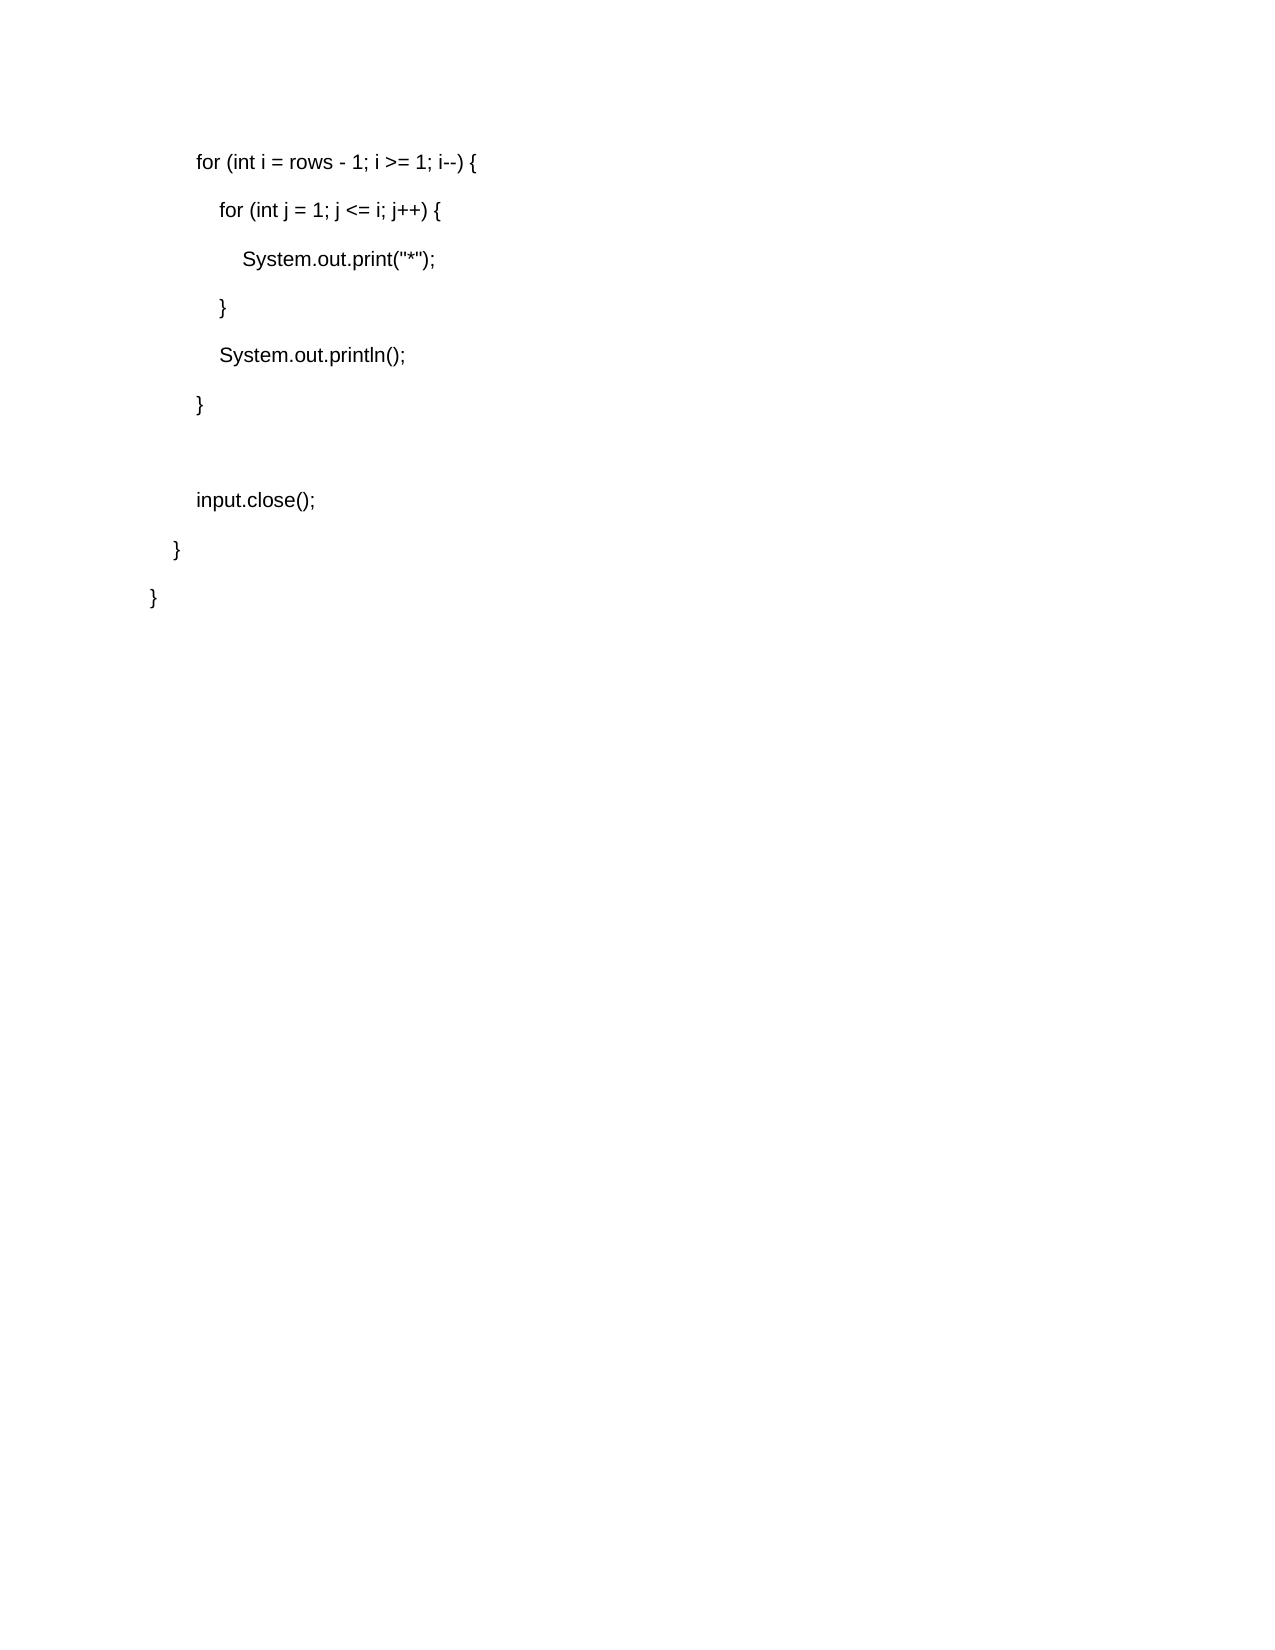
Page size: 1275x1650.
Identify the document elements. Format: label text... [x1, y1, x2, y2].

text } [150, 537, 1125, 561]
text } [150, 585, 1125, 609]
text System.out.print("*"); [150, 247, 1125, 271]
text } [150, 295, 1125, 319]
text } [150, 392, 1125, 416]
text for (int j = 1; j <= i; j++) { [150, 198, 1125, 222]
text input.close(); [150, 488, 1125, 512]
text for (int i = rows - 1; i >= 1; i--) { [150, 150, 1125, 174]
text System.out.println(); [150, 343, 1125, 367]
